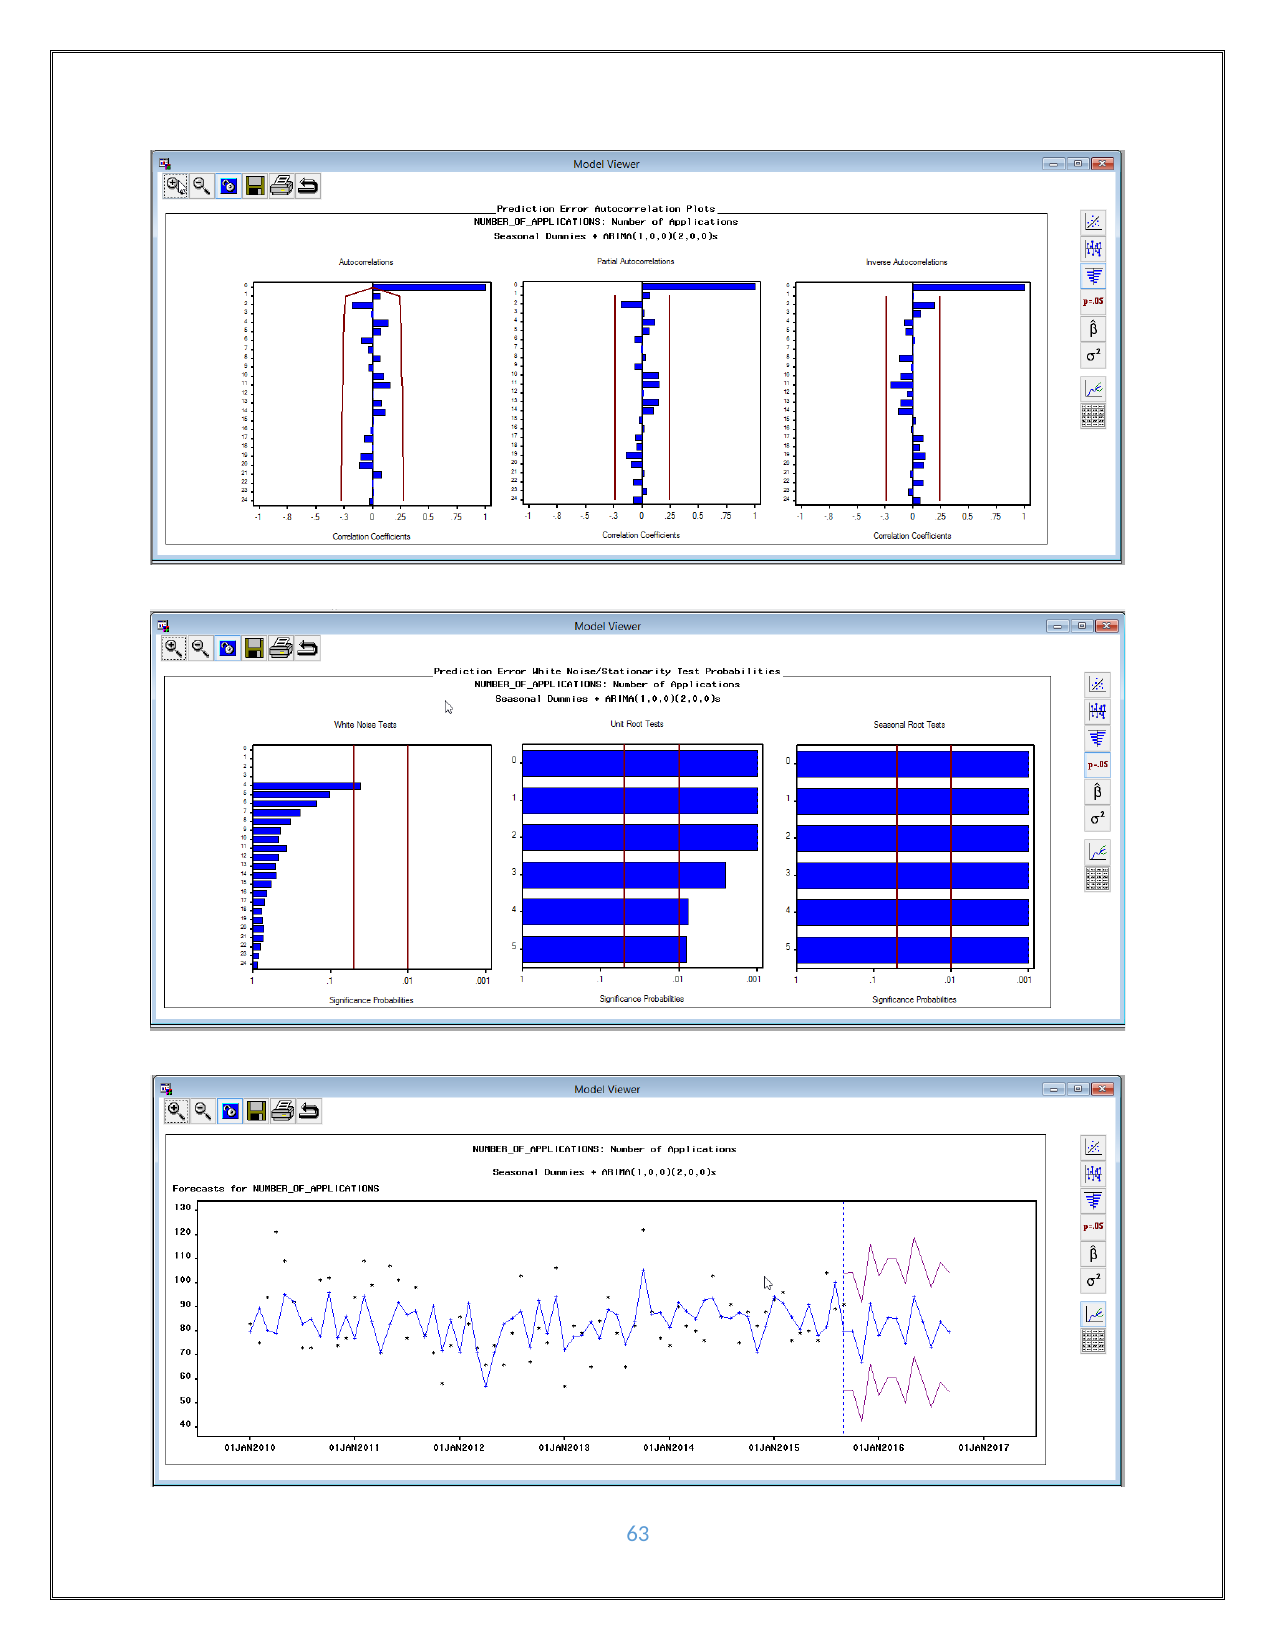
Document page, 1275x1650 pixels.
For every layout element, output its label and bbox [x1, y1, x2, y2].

picture [150, 150, 1125, 565]
picture [150, 609, 1125, 1031]
picture [150, 1075, 1125, 1487]
